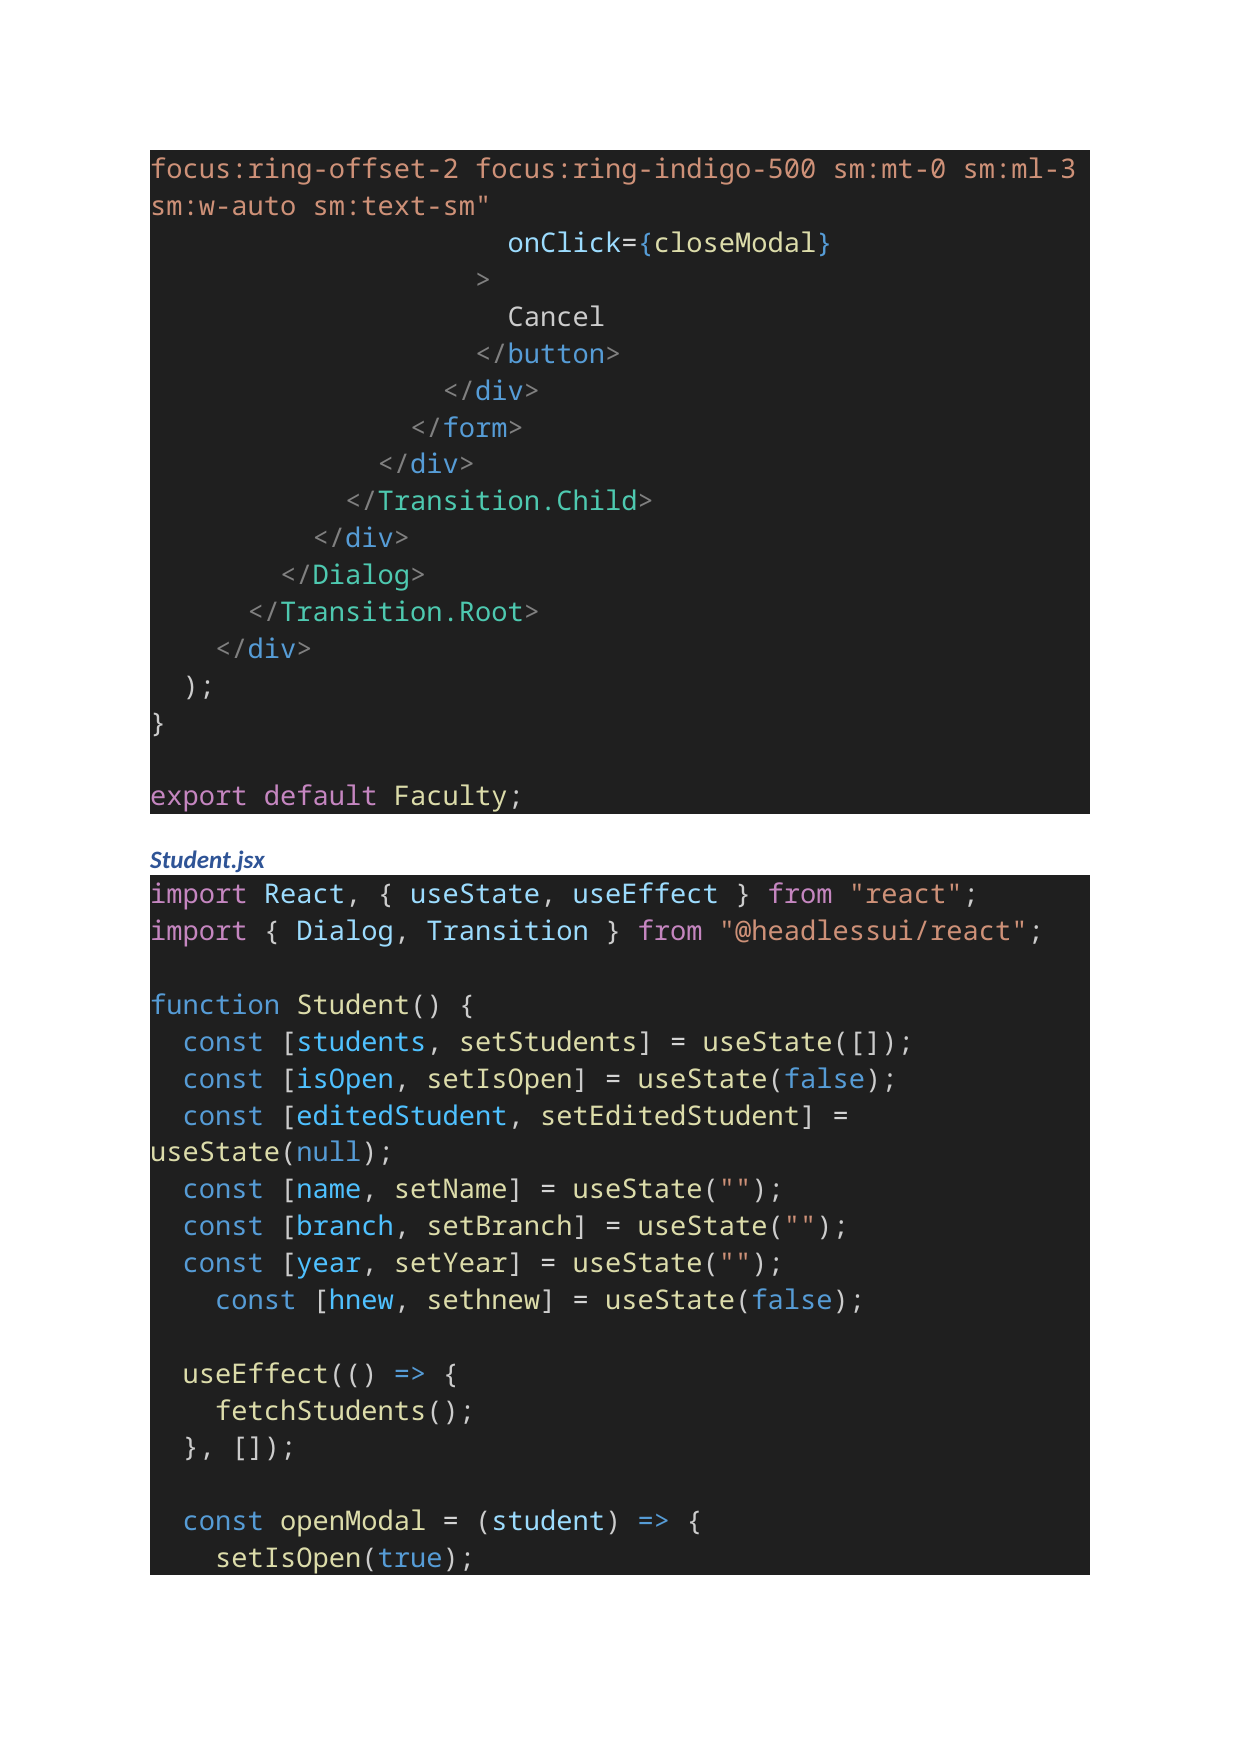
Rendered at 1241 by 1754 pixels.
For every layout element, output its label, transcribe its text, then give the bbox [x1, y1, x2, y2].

text }, []); [150, 1428, 1090, 1465]
text const [hnew, sethnew] = useState(false); [150, 1280, 1090, 1317]
text function Student() { [150, 985, 1090, 1022]
text useEffect(() => { [150, 1354, 1090, 1391]
text </form> [150, 408, 1090, 445]
text const [branch, setBranch] = useState(""); [150, 1207, 1090, 1243]
text </Transition.Root> [150, 592, 1090, 629]
text </div> [150, 371, 1090, 408]
text </Dialog> [150, 556, 1090, 592]
text onClick={closeModal} [150, 224, 1090, 261]
text Cancel [150, 297, 1090, 334]
text </div> [150, 519, 1090, 556]
text setIsOpen(true); [150, 1538, 1090, 1575]
text </div> [150, 445, 1090, 482]
text </button> [150, 334, 1090, 371]
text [150, 150, 1090, 224]
text const openModal = (student) => { [150, 1502, 1090, 1538]
text const [name, setName] = useState(""); [150, 1170, 1090, 1207]
text import React, { useState, useEffect } from "react"; [150, 875, 1090, 912]
text </Transition.Child> [150, 482, 1090, 519]
text const [students, setStudents] = useState([]); [150, 1022, 1090, 1059]
text ); [150, 666, 1090, 703]
text > [150, 261, 1090, 297]
text const [isOpen, setIsOpen] = useState(false); [150, 1059, 1090, 1096]
text Student.jsx [150, 844, 1090, 875]
text </div> [150, 629, 1090, 666]
text const [year, setYear] = useState(""); [150, 1243, 1090, 1280]
text } [150, 703, 1090, 740]
text import { Dialog, Transition } from "@headlessui/react"; [150, 912, 1090, 948]
text fetchStudents(); [150, 1391, 1090, 1428]
text export default Faculty; [150, 777, 1090, 814]
text const [editedStudent, setEditedStudent] = useState(null); [150, 1096, 1090, 1170]
